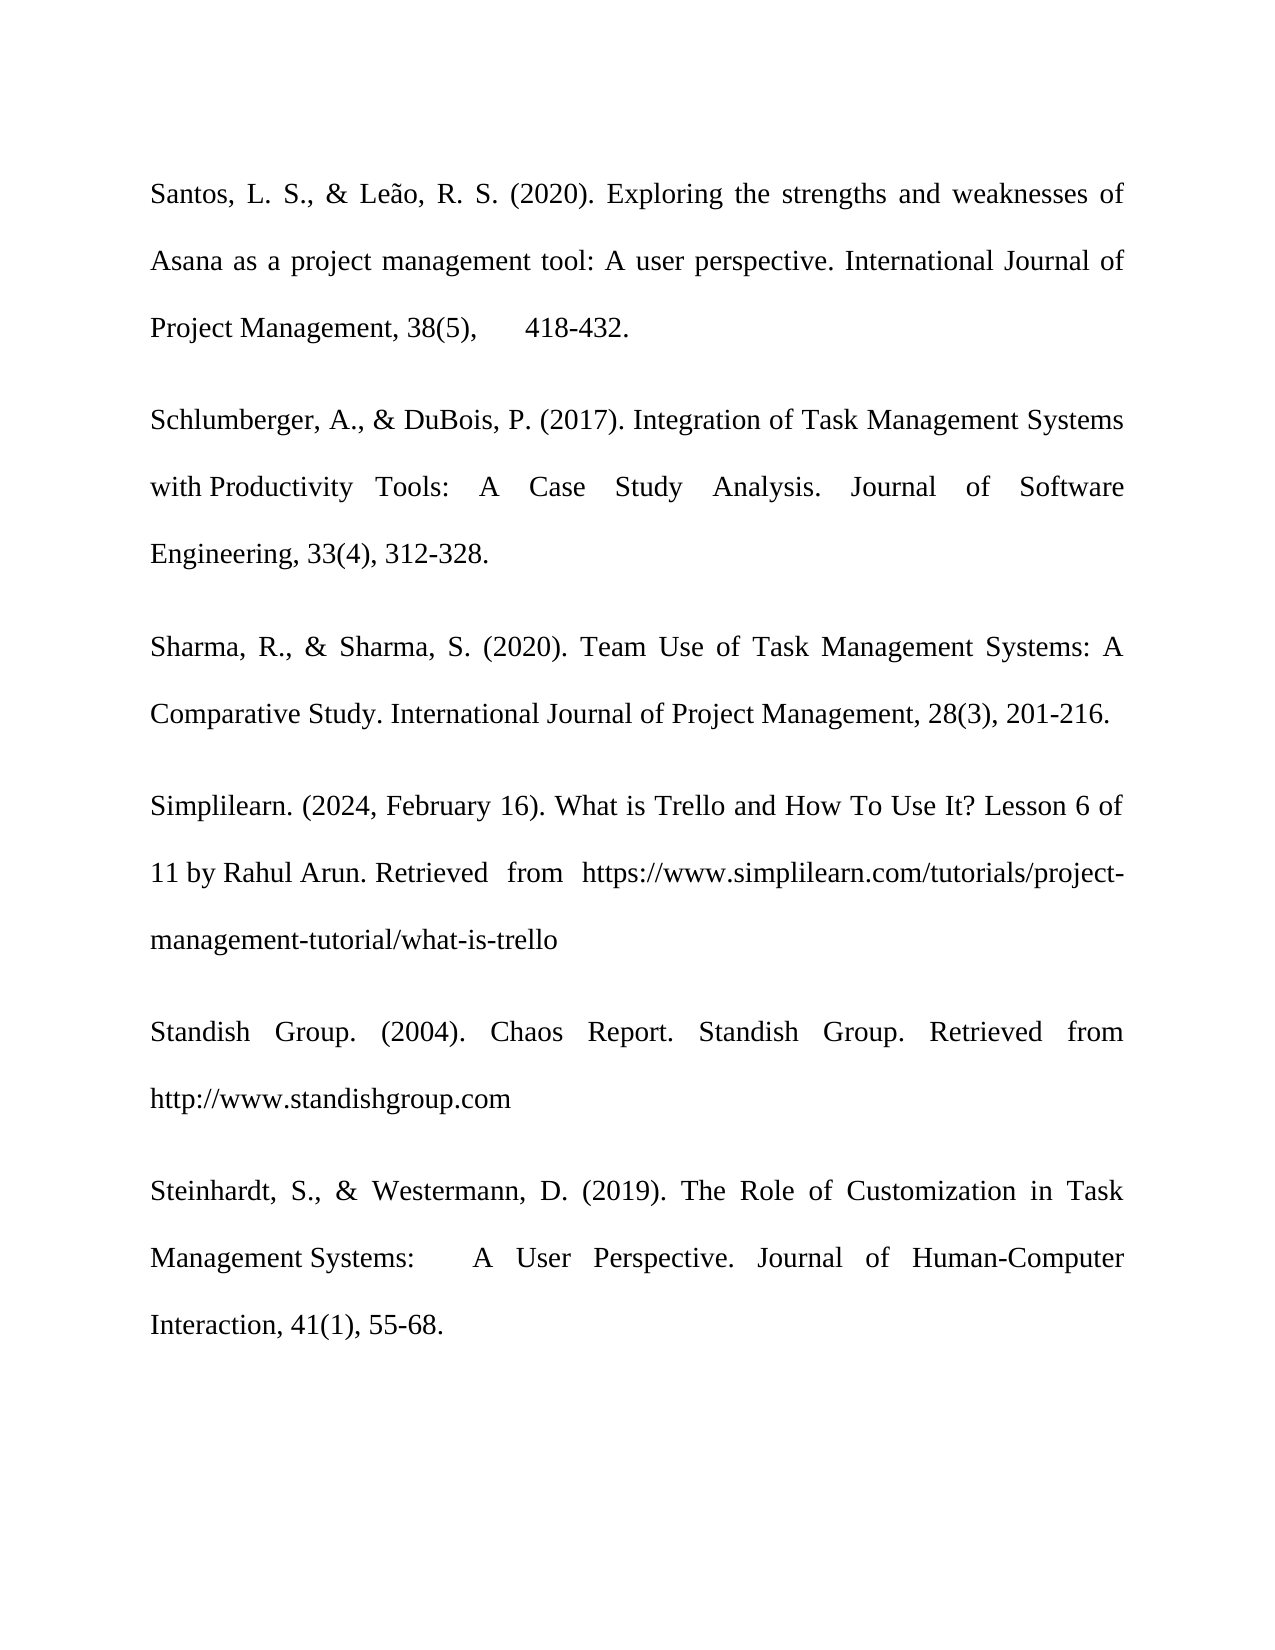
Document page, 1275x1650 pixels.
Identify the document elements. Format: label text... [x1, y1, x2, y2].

text Simplilearn. (2024, February 16). What is Trello and How To Use It? Lesson 6 of 11 by Rahul Arun. Retrieved from https://www.simplilearn.com/tutorials/project-management-tutorial/what-is-trello [150, 788, 1125, 956]
text Schlumberger, A., & DuBois, P. (2017). Integration of Task Management Systems with Productivity Tools: A Case Study Analysis. Journal of Software Engineering, 33(4), 312-328. [150, 402, 1125, 570]
text Sharma, R., & Sharma, S. (2020). Team Use of Task Management Systems: A Comparative Study. International Journal of Project Management, 28(3), 201-216. [150, 629, 1125, 729]
text Standish Group. (2004). Chaos Report. Standish Group. Retrieved from http://www.standishgroup.com [150, 1014, 1125, 1115]
text Steinhardt, S., & Westermann, D. (2019). The Role of Customization in Task Management Systems: A User Perspective. Journal of Human-Computer Interaction, 41(1), 55-68. [150, 1173, 1125, 1341]
text Santos, L. S., & Leão, R. S. (2020). Exploring the strengths and weaknesses of Asana as a project management tool: A user perspective. International Journal of Project Management, 38(5), 418-432. [150, 176, 1125, 344]
